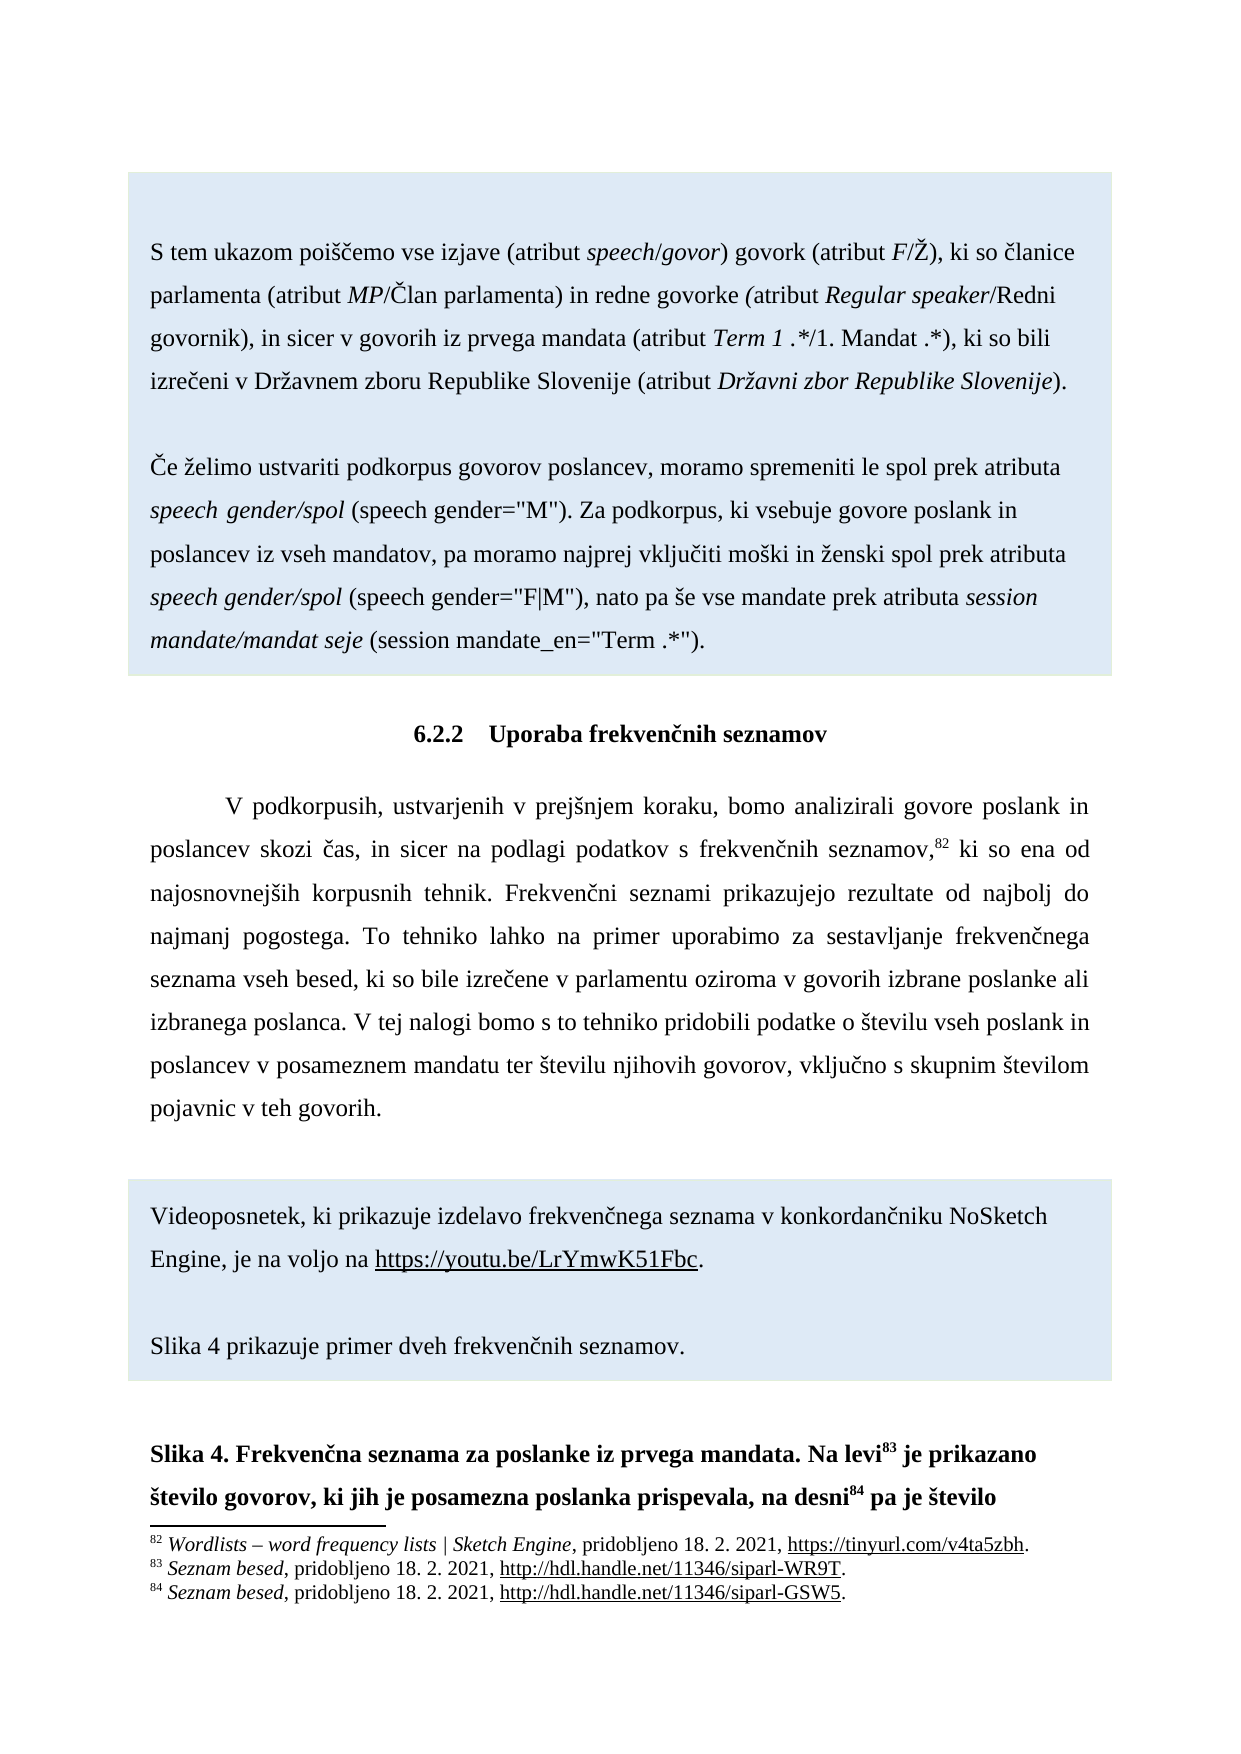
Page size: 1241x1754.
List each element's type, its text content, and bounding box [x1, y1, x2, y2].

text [150, 1439, 1090, 1511]
text Slika 4 prikazuje primer dveh frekvenčnih seznamov. [129, 1309, 1111, 1380]
text V podkorpusih, ustvarjenih v prejšnjem koraku, bomo analizirali govore poslank in poslancev skozi čas, in sicer na podlagi podatkov s frekvenčnih seznamov, ki so ena od najosnovnejših korpusnih tehnik. Frekvenčni seznami prikazujejo rezultate od najbolj do najmanj pogostega. To tehniko lahko na primer uporabimo za sestavljanje frekvenčnega seznama vseh besed, ki so bile izrečene v parlamentu oziroma v govorih izbrane poslanke ali izbranega poslanca. V tej nalogi bomo s to tehniko pridobili podatke o številu vseh poslank in poslancev v posameznem mandatu ter številu njihovih govorov, vključno s skupnim številom pojavnic v teh govorih. [150, 791, 1090, 1122]
subtitle Uporaba frekvenčnih seznamov [150, 719, 1090, 748]
text S tem ukazom poiščemo vse izjave (atribut speech/govor) govork (atribut F/Ž), ki so članice parlamenta (atribut MP/Član parlamenta) in redne govorke (atribut Regular speaker/Redni govornik), in sicer v govorih iz prvega mandata (atribut Term 1 .*/1. Mandat .*), ki so bili izrečeni v Državnem zboru Republike Slovenije (atribut Državni zbor Republike Slovenije). [129, 215, 1111, 387]
text Videoposnetek, ki prikazuje izdelavo frekvenčnega seznama v konkordančniku NoSketch Engine, je na voljo na https://youtu.be/LrYmwK51Fbc. [129, 1181, 1111, 1266]
text Če želimo ustvariti podkorpus govorov poslancev, moramo spremeniti le spol prek atributa speech gender/spol (speech gender="M"). Za podkorpus, ki vsebuje govore poslank in poslancev iz vseh mandatov, pa moramo najprej vključiti moški in ženski spol prek atributa speech gender/spol (speech gender="F|M"), nato pa še vse mandate prek atributa session mandate/mandat seje (session mandate_en="Term .*"). [129, 431, 1111, 674]
